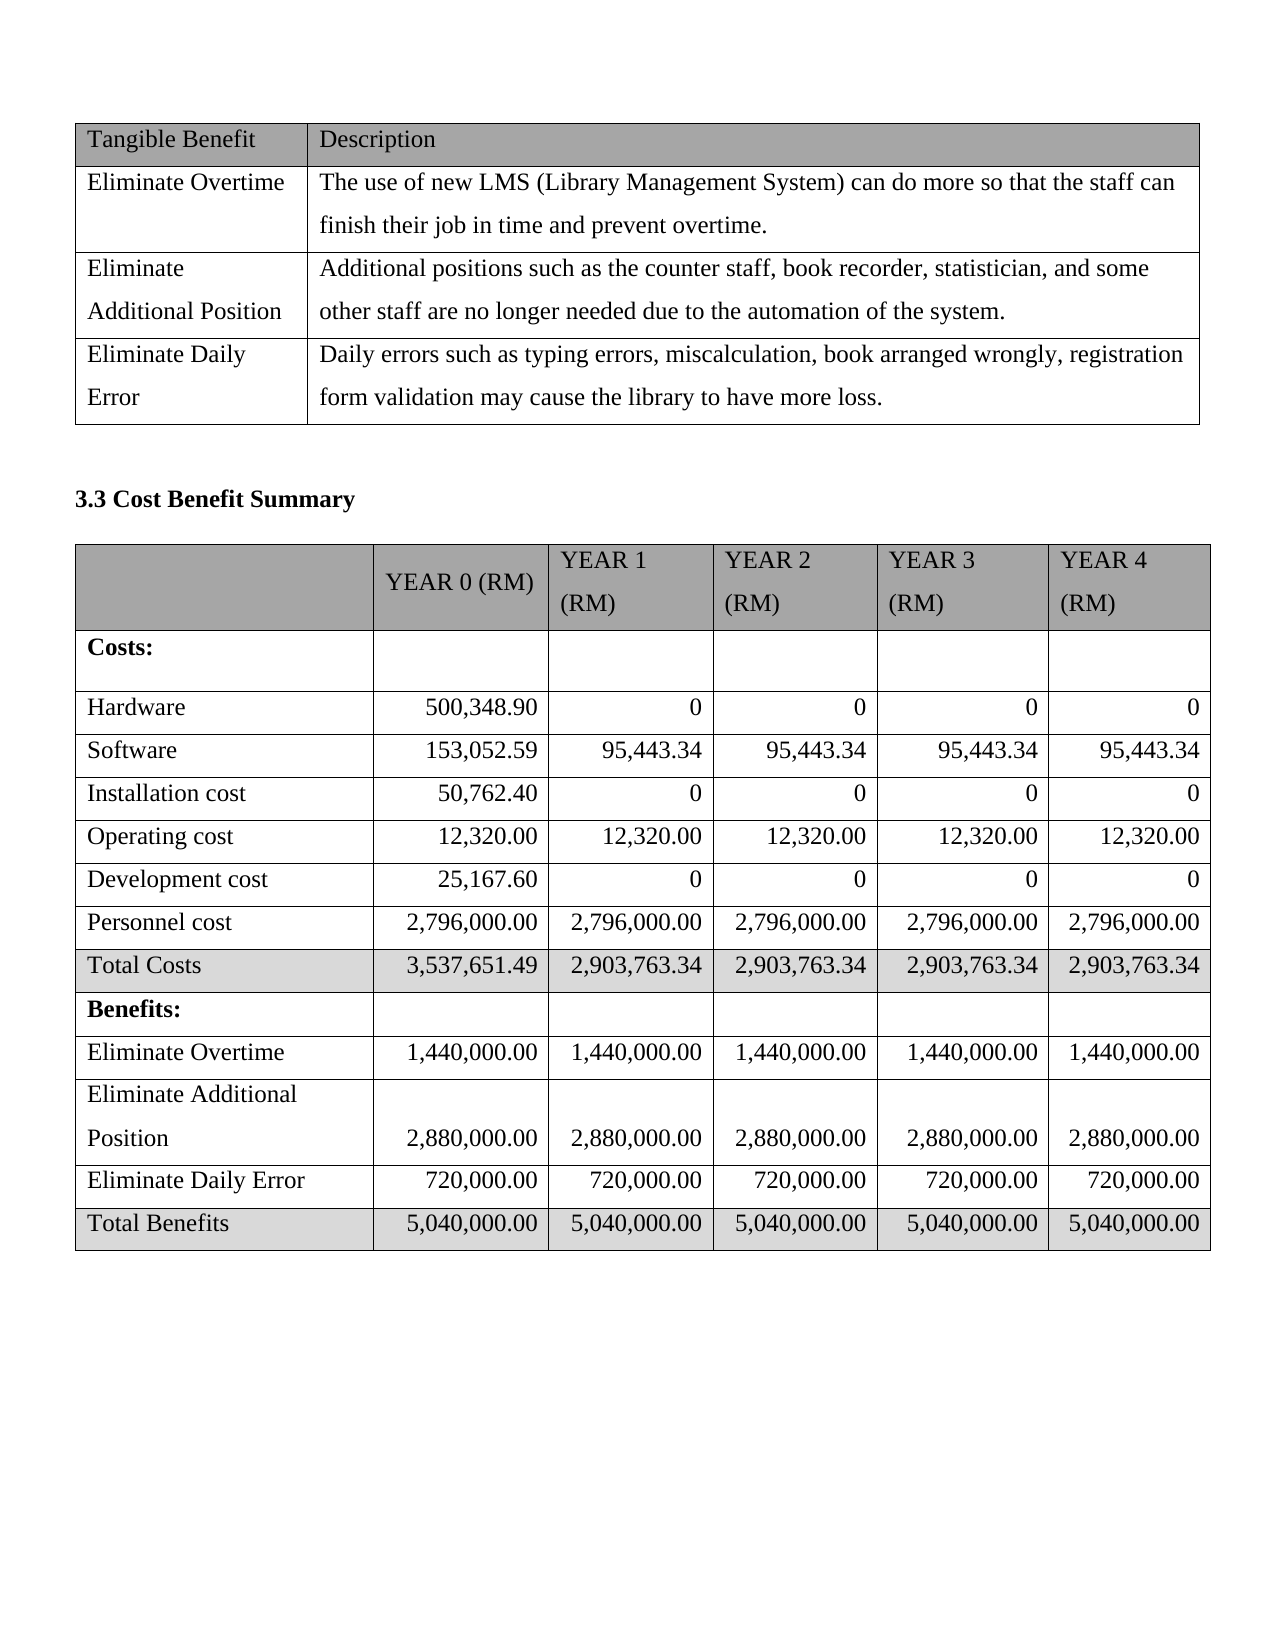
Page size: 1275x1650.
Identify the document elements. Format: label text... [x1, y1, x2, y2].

table_cell Daily errors such as typing errors, miscalculation, book arranged wrongly, registration form validation may cause the library to have more loss. [308, 339, 1199, 424]
table_cell [878, 631, 1048, 691]
table_cell 2,796,000.00 [549, 907, 713, 949]
table_header YEAR 0 (RM) [374, 545, 548, 630]
table_cell Personnel cost [76, 907, 373, 949]
table_cell 95,443.34 [549, 735, 713, 777]
table_cell 1,440,000.00 [714, 1037, 877, 1078]
text 3.3 Cost Benefit Summary [75, 484, 1200, 513]
table_cell [714, 631, 877, 691]
table_cell Benefits: [76, 993, 373, 1036]
table_cell 0 [878, 864, 1048, 906]
table_cell The use of new LMS (Library Management System) can do more so that the staff can finish their job in time and prevent overtime. [308, 167, 1199, 252]
table_cell [714, 993, 877, 1036]
table_cell Software [76, 735, 373, 777]
table_cell Costs: [76, 631, 373, 691]
table_header [76, 545, 373, 630]
table_cell 0 [549, 864, 713, 906]
table_header Tangible Benefit [76, 124, 307, 166]
table_cell Operating cost [76, 821, 373, 863]
table_cell Eliminate Overtime [76, 167, 307, 252]
table_cell 2,880,000.00 [878, 1080, 1048, 1164]
table_cell 1,440,000.00 [878, 1037, 1048, 1078]
table_cell [1049, 631, 1210, 691]
table_header YEAR 4 (RM) [1049, 545, 1210, 630]
table_cell 5,040,000.00 [714, 1209, 877, 1250]
table_cell 3,537,651.49 [374, 950, 548, 992]
table_cell 2,880,000.00 [374, 1080, 548, 1164]
table_cell Eliminate Overtime [76, 1037, 373, 1078]
table_cell 0 [1049, 778, 1210, 820]
table_cell 2,796,000.00 [714, 907, 877, 949]
table_cell 95,443.34 [878, 735, 1048, 777]
table_cell [374, 993, 548, 1036]
table_cell 1,440,000.00 [549, 1037, 713, 1078]
table_cell 2,903,763.34 [878, 950, 1048, 992]
table_cell 720,000.00 [714, 1166, 877, 1207]
table_cell 720,000.00 [1049, 1166, 1210, 1207]
table_cell 2,903,763.34 [714, 950, 877, 992]
table_cell 0 [878, 778, 1048, 820]
table_cell 5,040,000.00 [878, 1209, 1048, 1250]
table_cell 720,000.00 [878, 1166, 1048, 1207]
table_cell 5,040,000.00 [374, 1209, 548, 1250]
table_cell Total Benefits [76, 1209, 373, 1250]
table_cell Eliminate Daily Error [76, 1166, 373, 1207]
table_cell 2,796,000.00 [1049, 907, 1210, 949]
table_cell [549, 631, 713, 691]
table_cell [374, 631, 548, 691]
table_cell [878, 993, 1048, 1036]
table_cell 0 [714, 778, 877, 820]
table_cell Additional positions such as the counter staff, book recorder, statistician, and some other staff are no longer needed due to the automation of the system. [308, 253, 1199, 338]
table_cell 12,320.00 [878, 821, 1048, 863]
table_cell Total Costs [76, 950, 373, 992]
table_cell Eliminate Daily Error [76, 339, 307, 424]
table_cell [549, 993, 713, 1036]
table_cell 5,040,000.00 [549, 1209, 713, 1250]
table_cell 2,880,000.00 [714, 1080, 877, 1164]
table_cell 2,796,000.00 [878, 907, 1048, 949]
table_cell 500,348.90 [374, 692, 548, 734]
table_cell 0 [549, 778, 713, 820]
table_cell 95,443.34 [714, 735, 877, 777]
table_cell 12,320.00 [714, 821, 877, 863]
table_cell 1,440,000.00 [1049, 1037, 1210, 1078]
table_cell 2,903,763.34 [549, 950, 713, 992]
table_cell 2,880,000.00 [1049, 1080, 1210, 1164]
table_cell 2,903,763.34 [1049, 950, 1210, 992]
table_cell 0 [1049, 864, 1210, 906]
table_cell 0 [878, 692, 1048, 734]
table_header YEAR 1 (RM) [549, 545, 713, 630]
table_cell Development cost [76, 864, 373, 906]
table_cell Installation cost [76, 778, 373, 820]
table_cell 0 [1049, 692, 1210, 734]
table_header YEAR 3 (RM) [878, 545, 1048, 630]
table_cell Eliminate Additional Position [76, 253, 307, 338]
table_cell 25,167.60 [374, 864, 548, 906]
table_cell 1,440,000.00 [374, 1037, 548, 1078]
table_cell 720,000.00 [549, 1166, 713, 1207]
table_cell Eliminate Additional Position [76, 1080, 373, 1164]
table_cell 720,000.00 [374, 1166, 548, 1207]
table_cell 50,762.40 [374, 778, 548, 820]
table_cell Hardware [76, 692, 373, 734]
table_cell 0 [549, 692, 713, 734]
table_cell 0 [714, 692, 877, 734]
table_header YEAR 2 (RM) [714, 545, 877, 630]
table_cell 95,443.34 [1049, 735, 1210, 777]
table_cell [1049, 993, 1210, 1036]
table_cell 5,040,000.00 [1049, 1209, 1210, 1250]
table_cell 153,052.59 [374, 735, 548, 777]
table_header Description [308, 124, 1199, 166]
table_cell 2,880,000.00 [549, 1080, 713, 1164]
table_cell 12,320.00 [374, 821, 548, 863]
table_cell 0 [714, 864, 877, 906]
table_cell 12,320.00 [549, 821, 713, 863]
table_cell 12,320.00 [1049, 821, 1210, 863]
table_cell 2,796,000.00 [374, 907, 548, 949]
